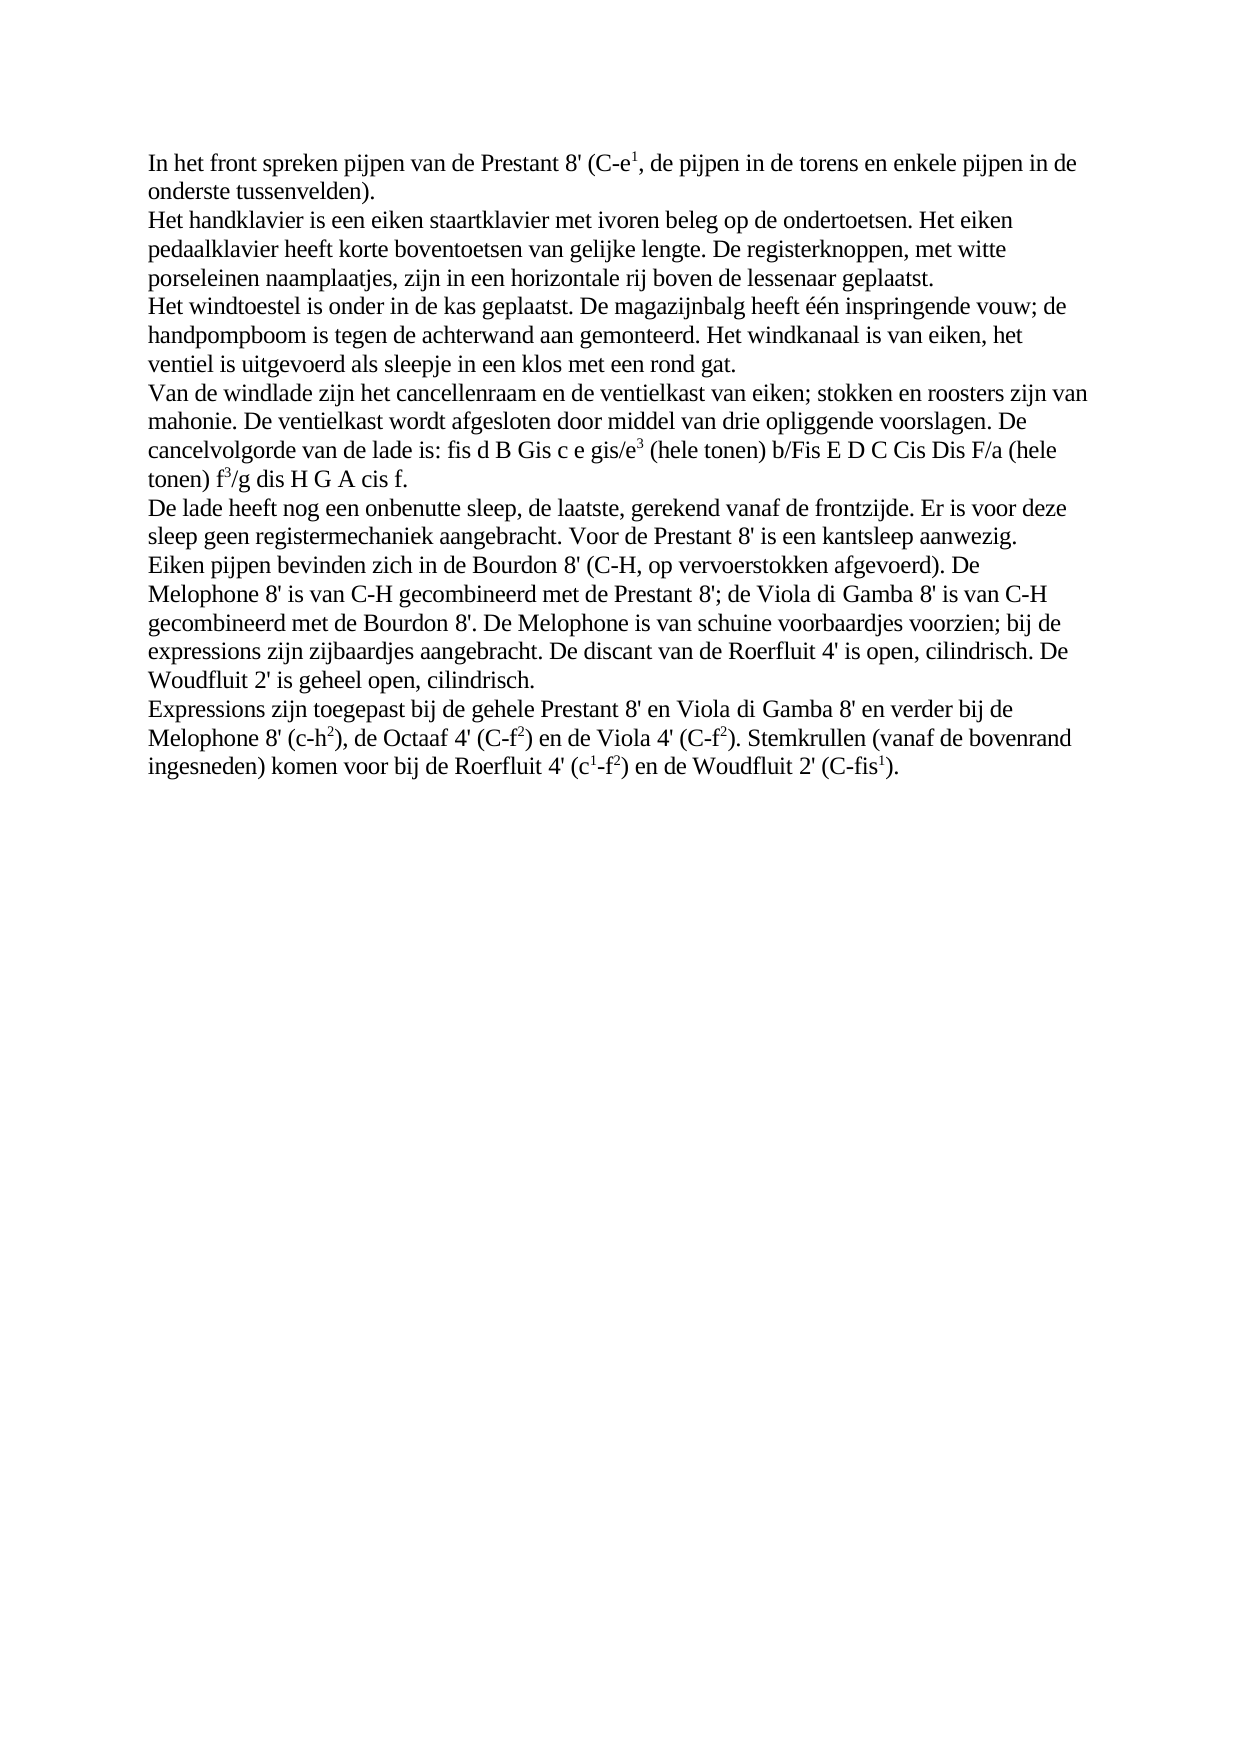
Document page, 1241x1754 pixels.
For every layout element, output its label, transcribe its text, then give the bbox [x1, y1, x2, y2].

text Het handklavier is een eiken staartklavier met ivoren beleg op de ondertoetsen. Het eiken pedaalklavier heeft korte boventoetsen van gelijke lengte. De registerknoppen, met witte porseleinen naamplaatjes, zijn in een horizontale rij boven de lessenaar geplaatst. [148, 205, 1093, 291]
text Van de windlade zijn het cancellenraam en de ventielkast van eiken; stokken en roosters zijn van mahonie. De ventielkast wordt afgesloten door middel van drie opliggende voorslagen. De cancelvolgorde van de lade is: fis d B Gis c e gis/e3 (hele tonen) b/Fis E D C Cis Dis F/a (hele tonen) f3/g dis H G A cis f. [148, 378, 1093, 493]
text Expressions zijn toegepast bij de gehele Prestant 8' en Viola di Gamba 8' en verder bij de Melophone 8' (c-h2), de Octaaf 4' (C-f2) en de Viola 4' (C-f2). Stemkrullen (vanaf de bovenrand ingesneden) komen voor bij de Roerfluit 4' (c1-f2) en de Woudfluit 2' (C-fis1). [148, 694, 1093, 780]
text In het front spreken pijpen van de Prestant 8' (C-e1, de pijpen in de torens en enkele pijpen in de onderste tussenvelden). [148, 148, 1093, 205]
text De lade heeft nog een onbenutte sleep, de laatste, gerekend vanaf de frontzijde. Er is voor deze sleep geen registermechaniek aangebracht. Voor de Prestant 8' is een kantsleep aanwezig. [148, 493, 1093, 550]
text Eiken pijpen bevinden zich in de Bourdon 8' (C-H, op vervoerstokken afgevoerd). De Melophone 8' is van C-H gecombineerd met de Prestant 8'; de Viola di Gamba 8' is van C-H gecombineerd met de Bourdon 8'. De Melophone is van schuine voorbaardjes voorzien; bij de expressions zijn zijbaardjes aangebracht. De discant van de Roerfluit 4' is open, cilindrisch. De Woudfluit 2' is geheel open, cilindrisch. [148, 550, 1093, 694]
text Het windtoestel is onder in de kas geplaatst. De magazijnbalg heeft één inspringende vouw; de handpompboom is tegen de achterwand aan gemonteerd. Het windkanaal is van eiken, het ventiel is uitgevoerd als sleepje in een klos met een rond gat. [148, 291, 1093, 378]
